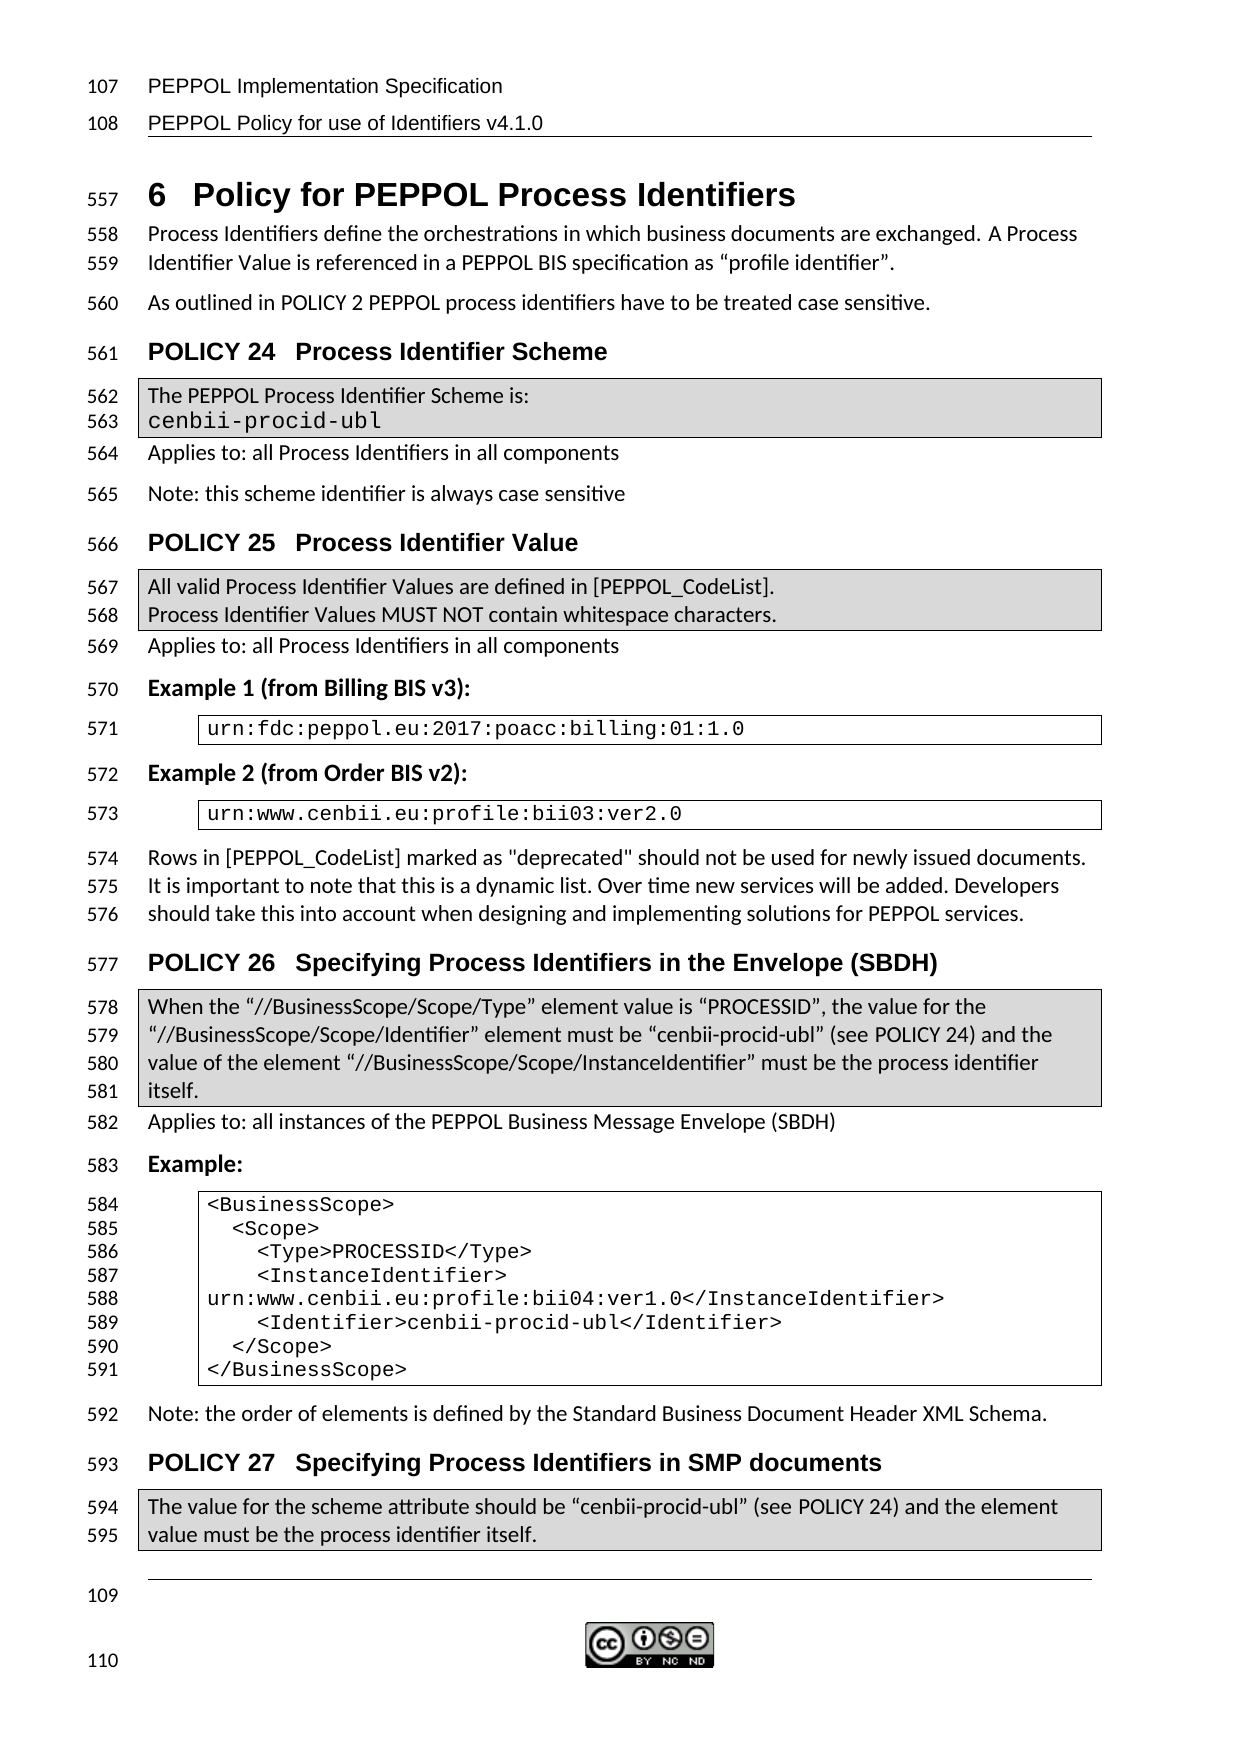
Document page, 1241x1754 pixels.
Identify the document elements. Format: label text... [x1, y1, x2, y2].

text Applies to: all Process Identifiers in all components [148, 631, 1092, 659]
text Note: the order of elements is defined by the Standard Business Document Header XML Schema. [148, 1399, 1092, 1427]
text Process Identifiers define the orchestrations in which business documents are exchanged. A Process Identifier Value is referenced in a PEPPOL BIS specification as “profile identifier”. [148, 219, 1092, 276]
text <Identifier>cenbii-procid-ubl</Identifier> [199, 1309, 1101, 1333]
text The PEPPOL Process Identifier Scheme is: [139, 379, 1101, 406]
text Rows in [PEPPOL_CodeList] marked as "deprecated" should not be used for newly issued documents. It is important to note that this is a dynamic list. Over time new services will be added. Developers should take this into account when designing and implementing solutions for PEPPOL services. [148, 843, 1092, 927]
text cenbii-procid-ubl [139, 406, 1101, 437]
text Specifying Process Identifiers in the Envelope (SBDH) [148, 948, 1092, 976]
text Applies to: all Process Identifiers in all components [148, 438, 1092, 466]
text <Type>PROCESSID</Type> [199, 1238, 1101, 1262]
picture [585, 1622, 715, 1668]
text </Scope> [199, 1333, 1101, 1356]
subtitle Policy for PEPPOL Process Identifiers [148, 175, 1092, 213]
text <Scope> [199, 1214, 1101, 1238]
text urn:fdc:peppol.eu:2017:poacc:billing:01:1.0 [199, 716, 1101, 744]
text </BusinessScope> [199, 1356, 1101, 1385]
text Example 2 (from Order BIS v2): [148, 757, 1092, 788]
text Example: [148, 1148, 1092, 1178]
text urn:www.cenbii.eu:profile:bii04:ver1.0</InstanceIdentifier> [199, 1285, 1101, 1309]
text Applies to: all instances of the PEPPOL Business Message Envelope (SBDH) [148, 1107, 1092, 1135]
text urn:www.cenbii.eu:profile:bii03:ver2.0 [199, 801, 1101, 829]
text Process Identifier Scheme [148, 337, 1092, 366]
text <BusinessScope> [199, 1192, 1101, 1214]
text <InstanceIdentifier> [199, 1262, 1101, 1285]
text Process Identifier Value [148, 528, 1092, 557]
text Specifying Process Identifiers in SMP documents [148, 1447, 1092, 1476]
text The value for the scheme attribute should be “cenbii-procid-ubl” (see POLICY 24) and the element value must be the process identifier itself. [139, 1490, 1101, 1550]
text Process Identifier Values MUST NOT contain whitespace characters. [139, 597, 1101, 630]
text As outlined in POLICY 2 PEPPOL process identifiers have to be treated case sensitive. [148, 288, 1092, 316]
text Example 1 (from Billing BIS v3): [148, 672, 1092, 702]
text All valid Process Identifier Values are defined in [PEPPOL_CodeList]. [139, 570, 1101, 597]
text Note: this scheme identifier is always case sensitive [148, 479, 1092, 507]
